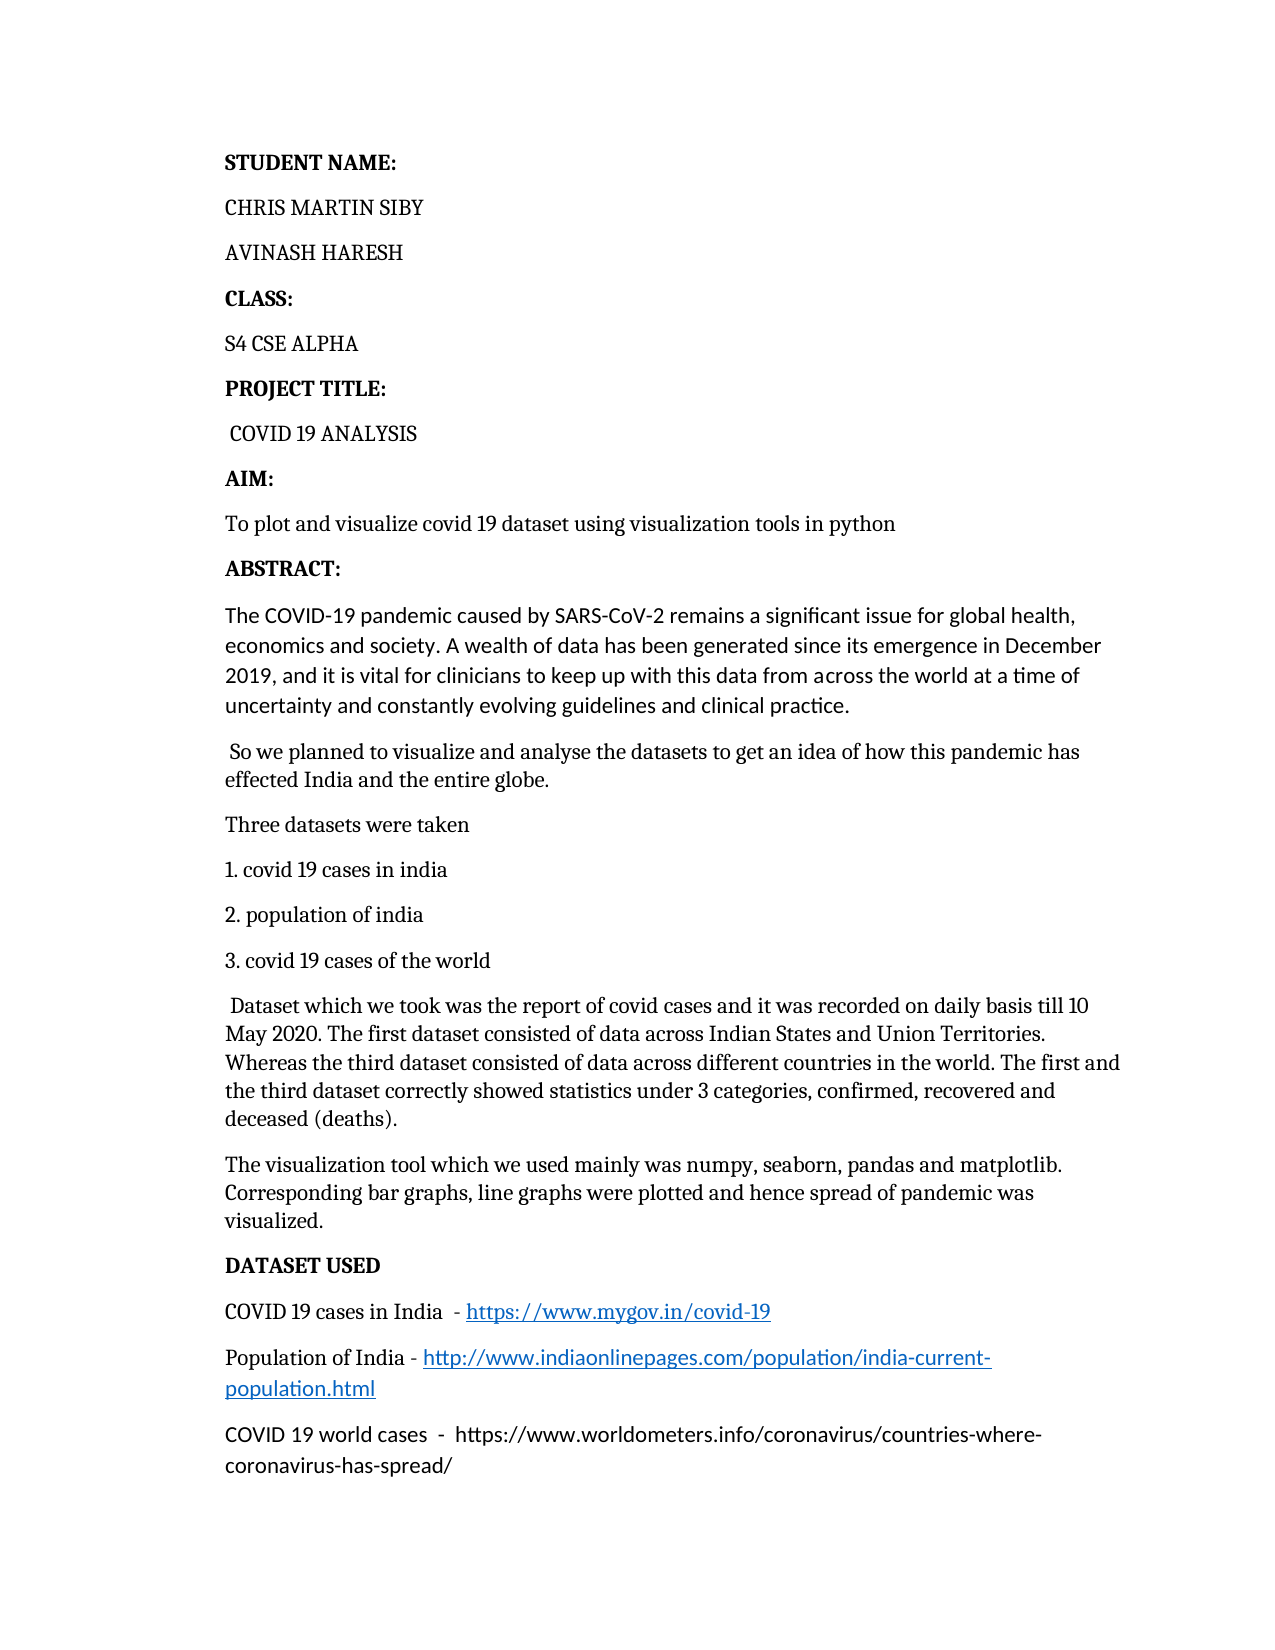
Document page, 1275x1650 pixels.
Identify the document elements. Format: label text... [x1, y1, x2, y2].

text STUDENT NAME: [225, 150, 1125, 176]
text CLASS: [225, 285, 1125, 312]
text S4 CSE ALPHA [225, 330, 1125, 357]
text CHRIS MARTIN SIBY [225, 195, 1125, 221]
text Population of India - http://www.indiaonlinepages.com/population/india-current-population.html [225, 1343, 1125, 1402]
text 2. population of india [225, 902, 1125, 929]
text The COVID-19 pandemic caused by SARS-CoV-2 remains a significant issue for global health, economics and society. A wealth of data has been generated since its emergence in December 2019, and it is vital for clinicians to keep up with this data from across the world at a time of uncertainty and constantly evolving guidelines and clinical practice. [225, 601, 1125, 720]
text The visualization tool which we used mainly was numpy, seaborn, pandas and matplotlib. Corresponding bar graphs, line graphs were plotted and hence spread of pandemic was visualized. [225, 1151, 1125, 1234]
text To plot and visualize covid 19 dataset using visualization tools in python [225, 511, 1125, 537]
text Dataset which we took was the report of covid cases and it was recorded on daily basis till 10 May 2020. The first dataset consisted of data across Indian States and Union Territories. Whereas the third dataset consisted of data across different countries in the world. The first and the third dataset correctly showed statistics under 3 categories, confirmed, recovered and deceased (deaths). [225, 992, 1125, 1133]
text 1. covid 19 cases in india [225, 857, 1125, 883]
text COVID 19 cases in India - https://www.mygov.in/covid-19 [225, 1298, 1125, 1325]
text COVID 19 ANALYSIS [150, 421, 1125, 447]
text PROJECT TITLE: [225, 376, 1125, 402]
text AIM: [225, 466, 1125, 492]
text DATASET USED [225, 1253, 1125, 1280]
text Three datasets were taken [225, 812, 1125, 838]
text 3. covid 19 cases of the world [225, 947, 1125, 974]
text COVID 19 world cases - https://www.worldometers.info/coronavirus/countries-where-coronavirus-has-spread/ [225, 1421, 1125, 1479]
text AVINASH HARESH [225, 240, 1125, 267]
text ABSTRACT: [225, 556, 1125, 582]
text So we planned to visualize and analyse the datasets to get an idea of how this pandemic has effected India and the entire globe. [225, 738, 1125, 793]
